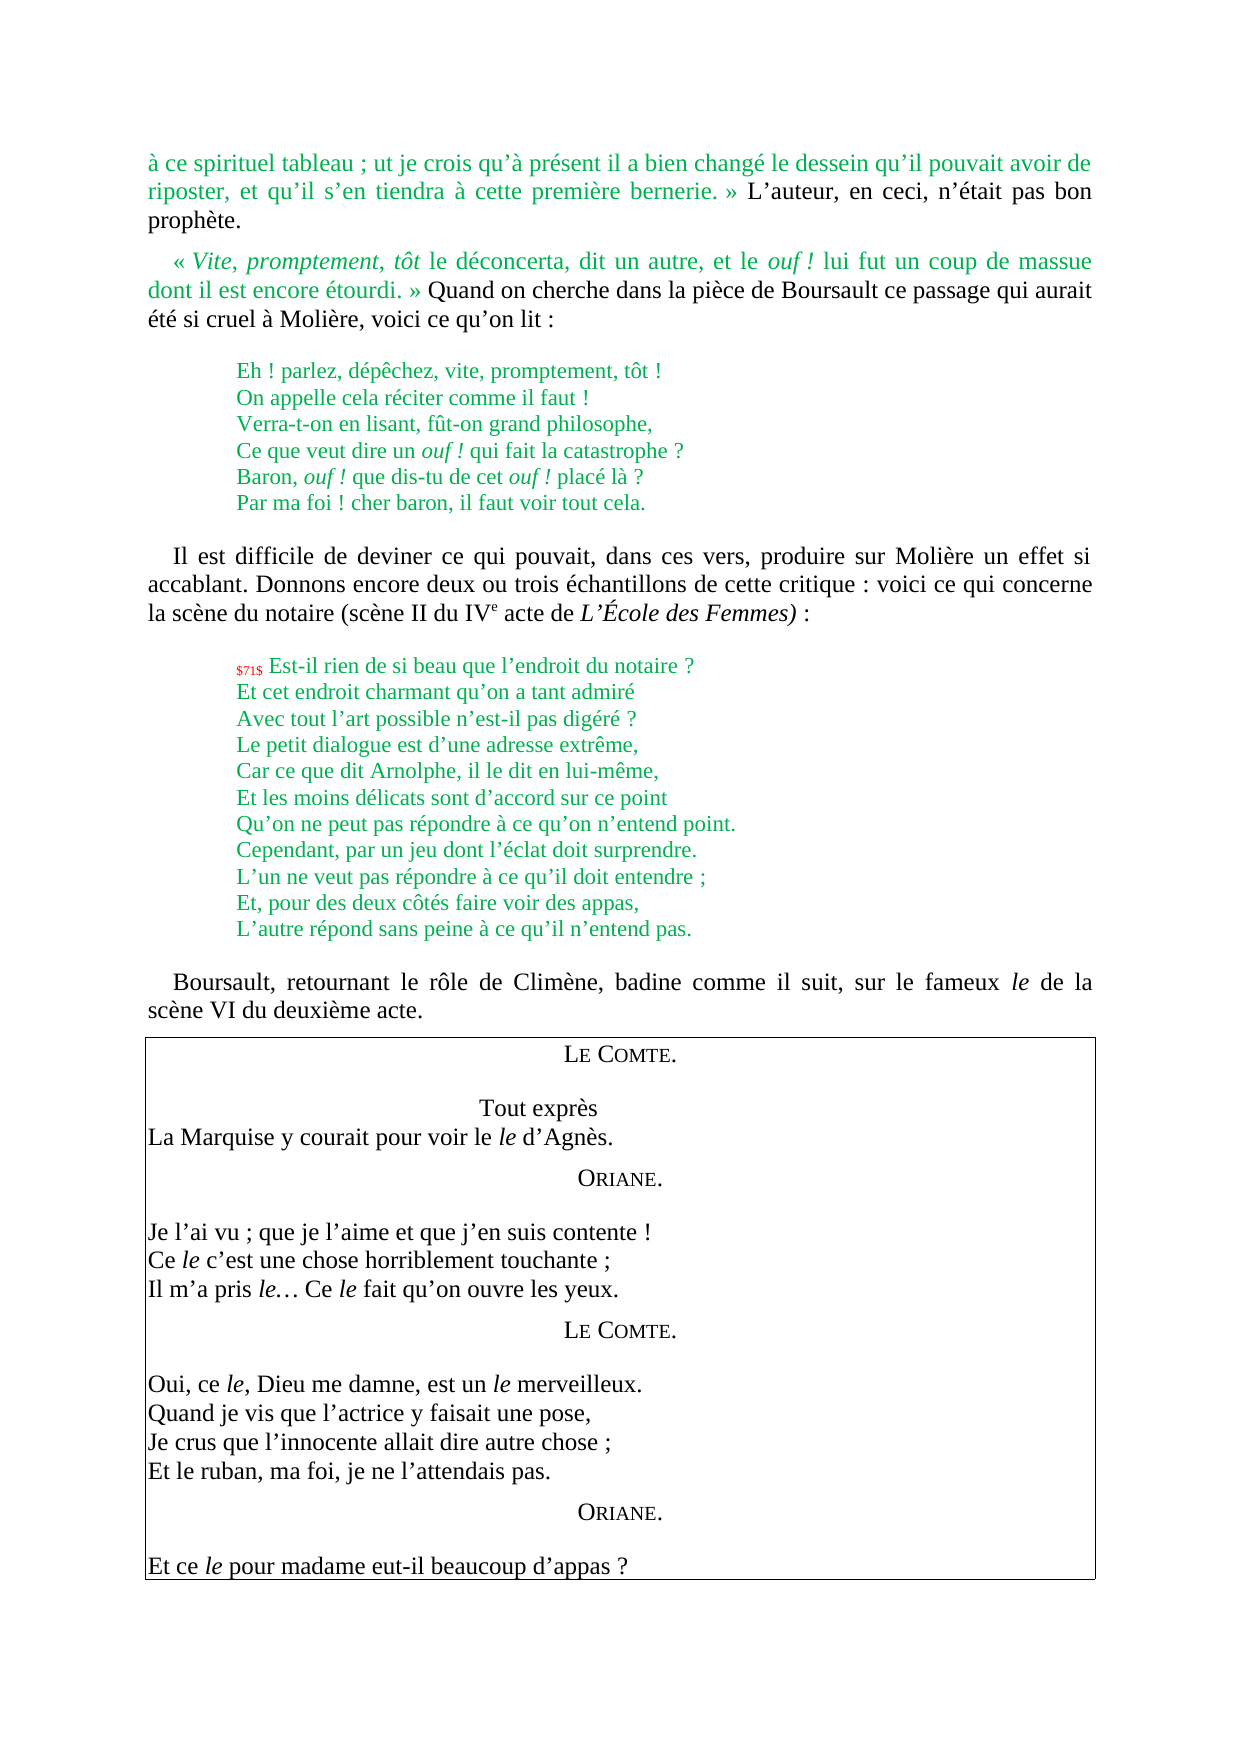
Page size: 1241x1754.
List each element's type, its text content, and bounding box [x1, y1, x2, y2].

text Avec tout l’art possible n’est-il pas digéré ? [236, 705, 1093, 731]
text Cependant, par un jeu dont l’éclat doit surprendre. [236, 836, 1093, 863]
text Le Comte. [146, 1313, 1095, 1344]
text Il est difficile de deviner ce qui pouvait, dans ces vers, produire sur Molière un effet si accablant. Donnons encore deux ou trois échantillons de cette critique : voici ce qui concerne la scène du notaire (scène II du IVe acte de L’École des Femmes) : [148, 541, 1093, 627]
text Je crus que l’innocente allait dire autre chose ; [148, 1427, 1093, 1456]
text L’un ne veut pas répondre à ce qu’il doit entendre ; [236, 863, 1093, 889]
text Boursault, retournant le rôle de Climène, badine comme il suit, sur le fameux le de la scène VI du deuxième acte. [148, 967, 1093, 1024]
text On appelle cela réciter comme il faut ! [236, 384, 1093, 410]
text Et les moins délicats sont d’accord sur ce point [236, 784, 1093, 810]
text Quand je vis que l’actrice y faisait une pose, [148, 1398, 1093, 1427]
text Il m’a pris le… Ce le fait qu’on ouvre les yeux. [148, 1274, 1093, 1303]
text Par ma foi ! cher baron, il faut voir tout cela. [236, 489, 1093, 516]
text Ce que veut dire un ouf ! qui fait la catastrophe ? [236, 437, 1093, 463]
text La Marquise y courait pour voir le le d’Agnès. [148, 1122, 1093, 1151]
text Et ce le pour madame eut-il beaucoup d’appas ? [146, 1548, 1095, 1579]
text Je l’ai vu ; que je l’aime et que j’en suis contente ! [146, 1214, 1095, 1246]
text Tout exprès [146, 1091, 1095, 1122]
text Verra-t-on en lisant, fût-on grand philosophe, [236, 410, 1093, 437]
text Ce le c’est une chose horriblement touchante ; [148, 1246, 1093, 1274]
text Le petit dialogue est d’une adresse extrême, [236, 731, 1093, 757]
text « Vite, promptement, tôt le déconcerta, dit un autre, et le ouf ! lui fut un coup de massue dont il est encore étourdi. » Quand on cherche dans la pièce de Boursault ce passage qui aurait été si cruel à Molière, voici ce qu’on lit : [148, 246, 1093, 333]
text Oui, ce le, Dieu me damne, est un le merveilleux. [146, 1367, 1095, 1398]
text Et, pour des deux côtés faire voir des appas, [236, 889, 1093, 916]
text Qu’on ne peut pas répondre à ce qu’on n’entend point. [236, 810, 1093, 836]
text Oriane. [146, 1495, 1095, 1526]
text Eh ! parlez, dépêchez, vite, promptement, tôt ! [236, 358, 1093, 384]
text Et le ruban, ma foi, je ne l’attendais pas. [148, 1456, 1093, 1484]
text Car ce que dit Arnolphe, il le dit en lui-même, [236, 757, 1093, 784]
text Oriane. [146, 1161, 1095, 1192]
text Baron, ouf ! que dis-tu de cet ouf ! placé là ? [236, 463, 1093, 489]
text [148, 148, 1093, 234]
text Et cet endroit charmant qu’on a tant admiré [236, 678, 1093, 705]
text L’autre répond sans peine à ce qu’il n’entend pas. [236, 916, 1093, 942]
text Le Comte. [146, 1038, 1095, 1068]
text $71$ Est-il rien de si beau que l’endroit du notaire ? [236, 652, 1093, 678]
